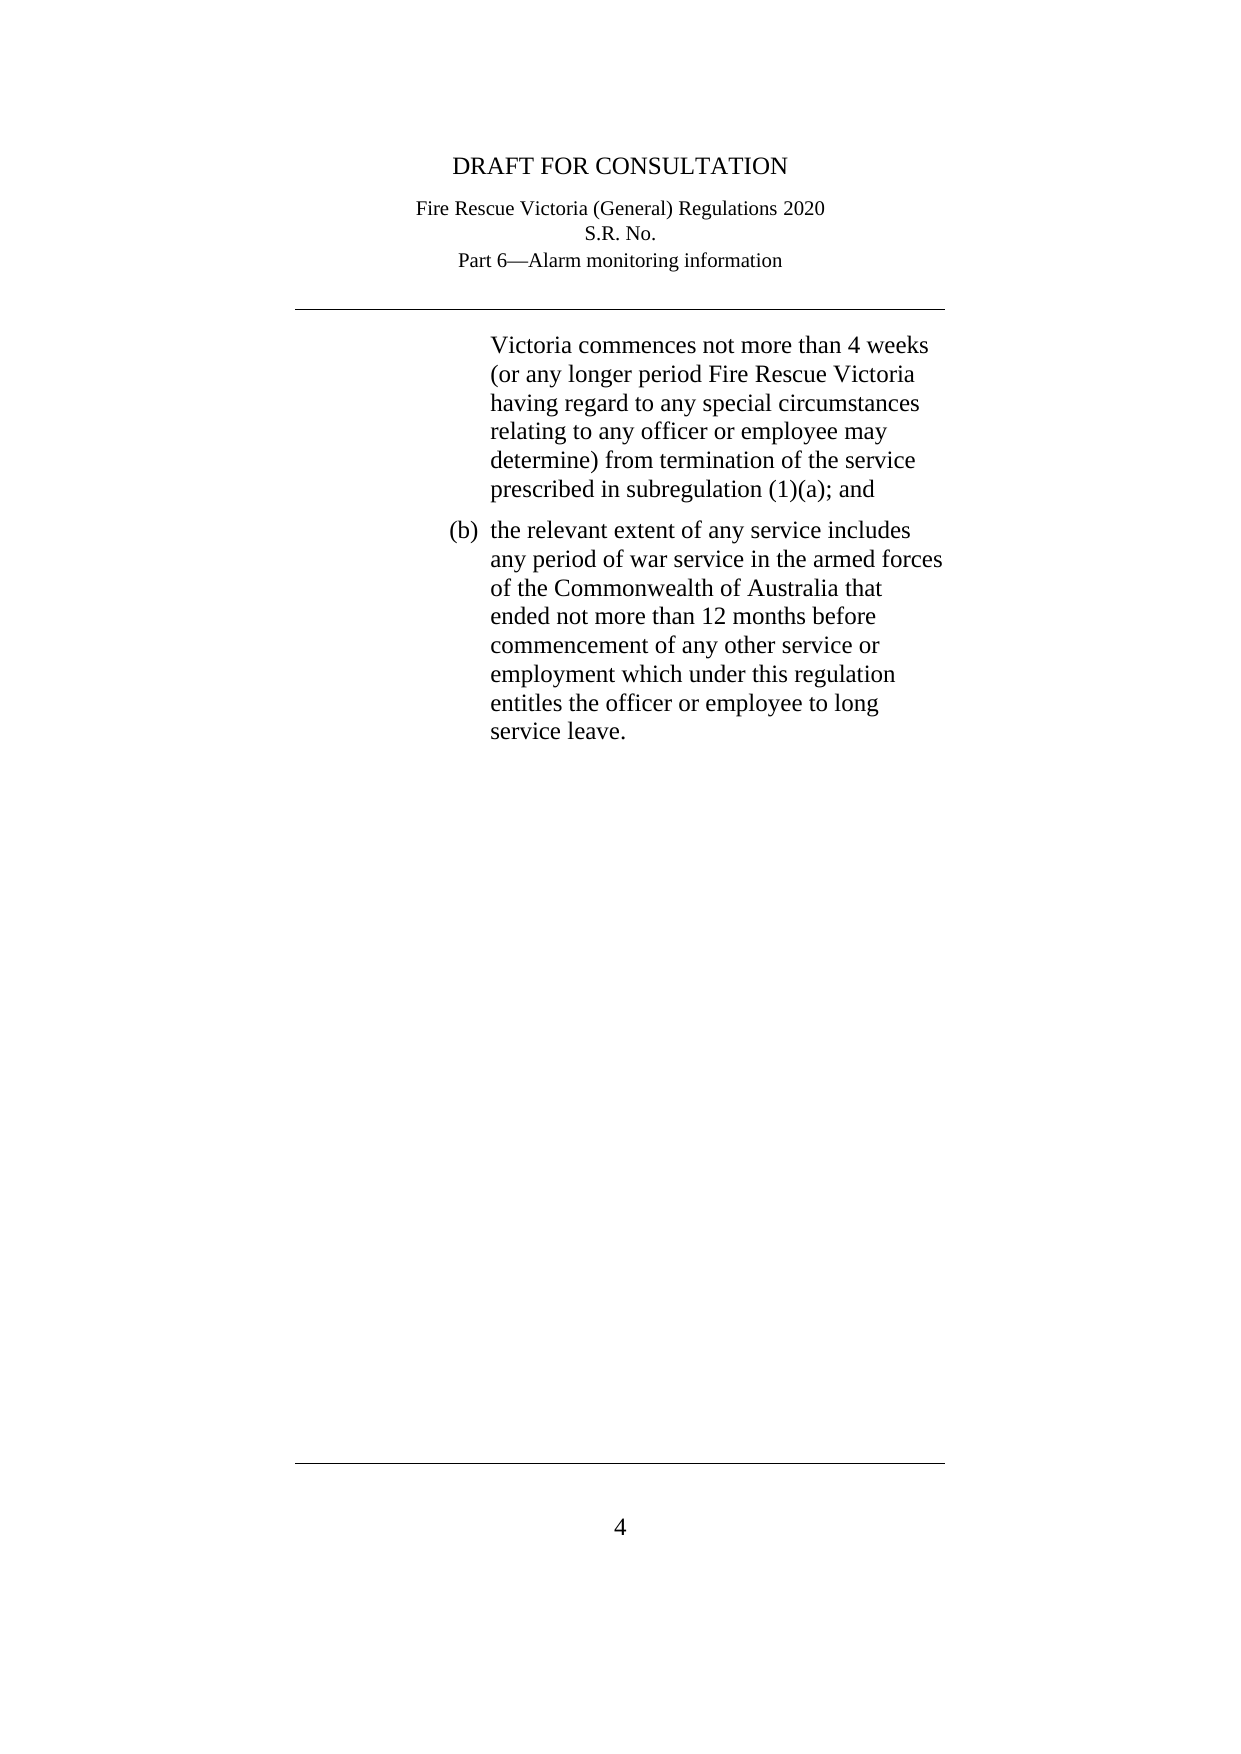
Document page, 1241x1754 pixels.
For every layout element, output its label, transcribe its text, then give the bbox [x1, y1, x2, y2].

subtitle (b) the relevant extent of any service includes any period of war service in the armed forces of the Commonwealth of Australia that ended not more than 12 months before commencement of any other service or employment which under this regulation entitles the officer or employee to long service leave. [295, 515, 945, 745]
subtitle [295, 330, 945, 503]
